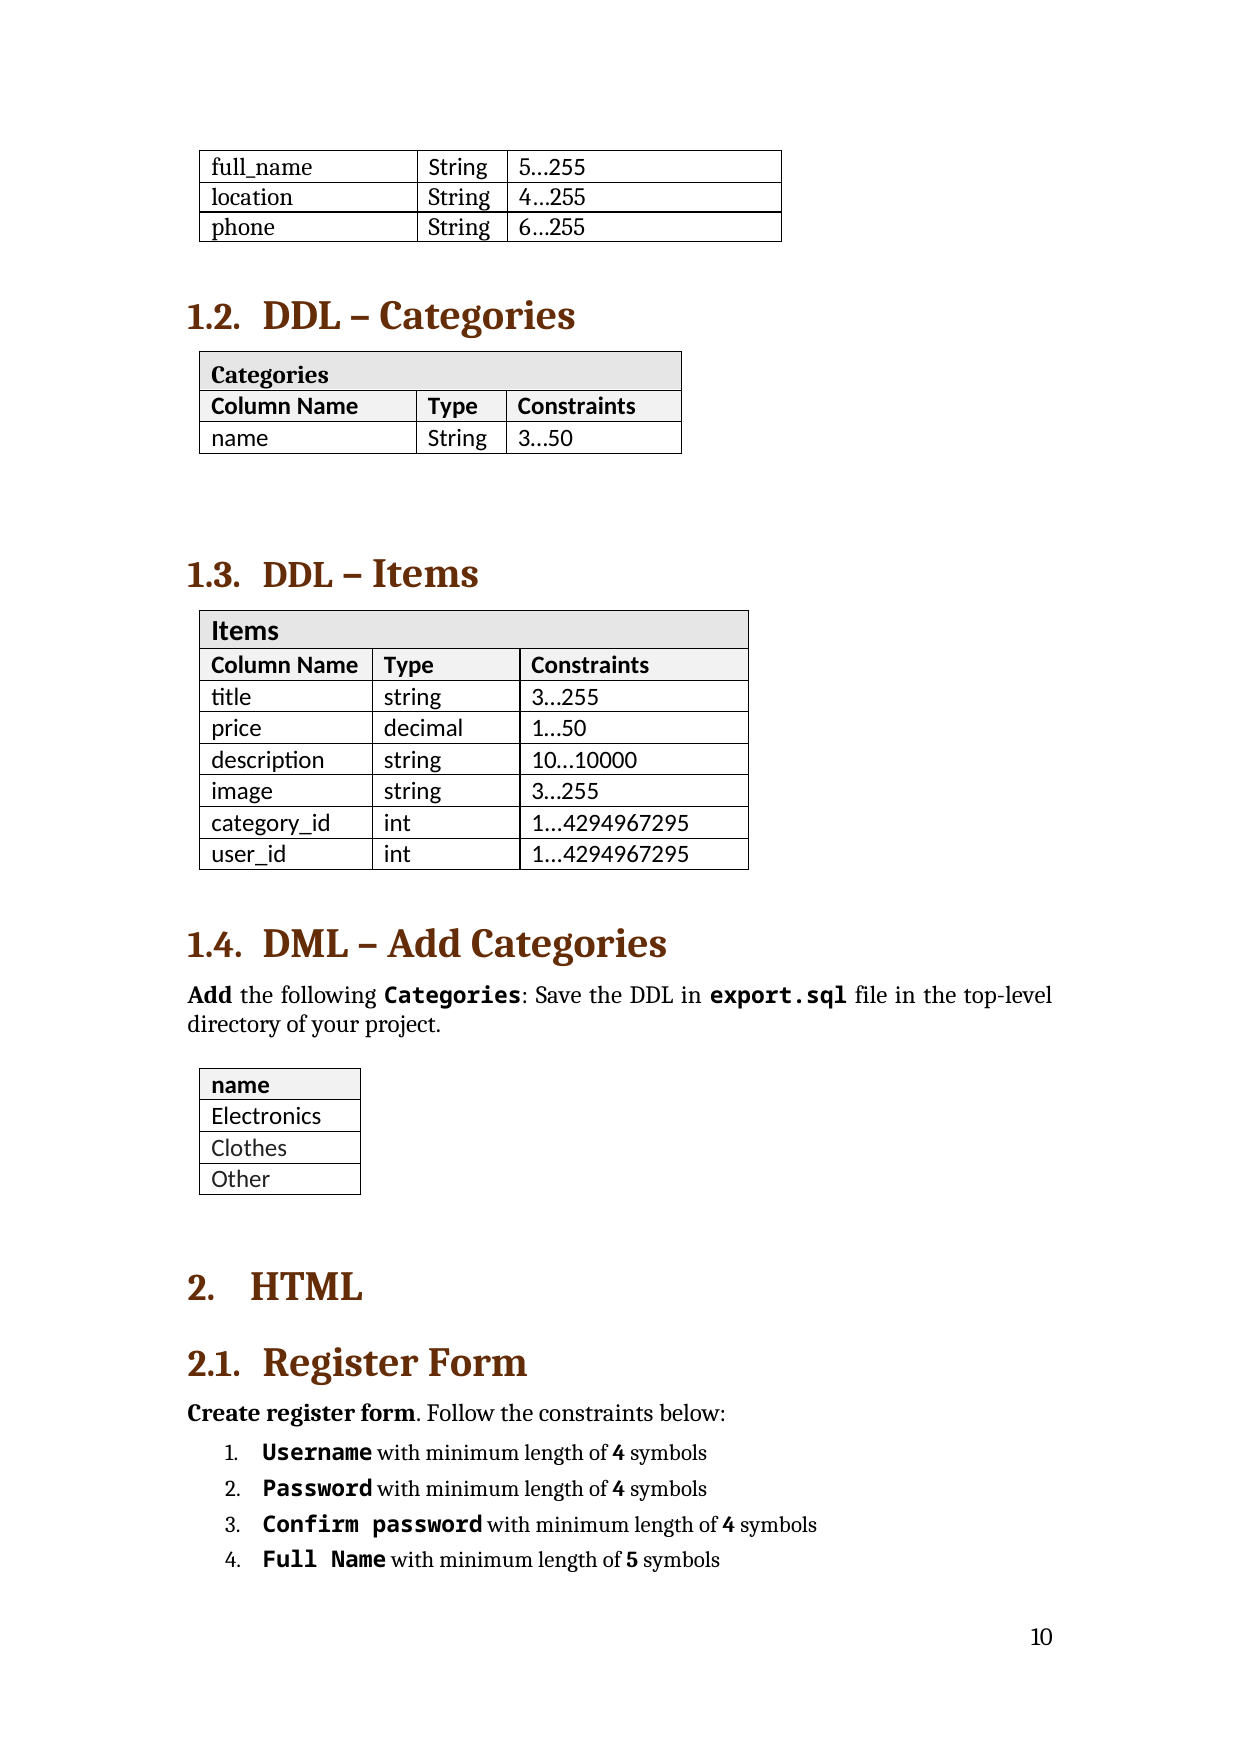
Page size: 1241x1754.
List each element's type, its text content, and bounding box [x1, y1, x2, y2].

table_header Categories [200, 352, 681, 389]
table_cell 3…255 [521, 681, 748, 711]
table_cell 1...4294967295 [521, 839, 748, 869]
table_cell 3…50 [507, 422, 681, 453]
table_cell String [418, 213, 507, 241]
subtitle DDL – Categories [187, 292, 1053, 340]
table_cell Column Name [200, 391, 416, 421]
table_cell 10…10000 [521, 744, 748, 774]
table_cell decimal [373, 712, 519, 743]
subtitle DDL – Items [187, 550, 1053, 598]
table_cell String [418, 151, 507, 182]
table_cell Other [200, 1164, 360, 1194]
table_cell price [200, 712, 372, 743]
table_cell string [373, 775, 519, 806]
table_cell title [200, 681, 372, 711]
subtitle HTML [187, 1263, 1053, 1311]
table_cell full_name [200, 151, 417, 182]
table_header Items [200, 611, 748, 648]
text Create register form. Follow the constraints below: [187, 1398, 1053, 1427]
table_cell image [200, 775, 372, 806]
table_cell string [373, 744, 519, 774]
subtitle Register Form [187, 1339, 1053, 1387]
table_cell String [418, 183, 507, 211]
table_cell phone [200, 213, 417, 241]
table_cell 1...4294967295 [521, 807, 748, 837]
table_cell user_id [200, 839, 372, 869]
table_cell description [200, 744, 372, 774]
table_cell Electronics [200, 1100, 360, 1131]
table_cell 5…255 [508, 151, 781, 182]
table_cell Constraints [521, 649, 748, 680]
subtitle DML – Add Categories [187, 920, 1053, 968]
table_cell 1…50 [521, 712, 748, 743]
table_cell Column Name [200, 649, 372, 680]
list Password with minimum length of 4 symbols [225, 1472, 1053, 1503]
table_cell Constraints [507, 391, 681, 421]
table_cell Type [373, 649, 519, 680]
table_cell category_id [200, 807, 372, 837]
table_cell int [373, 807, 519, 837]
table_cell 4…255 [508, 183, 781, 211]
list Confirm password with minimum length of 4 symbols [225, 1507, 1053, 1539]
list Full Name with minimum length of 5 symbols [225, 1543, 1053, 1575]
table_cell int [373, 839, 519, 869]
table_cell Clothes [200, 1132, 360, 1162]
table_cell name [200, 422, 416, 453]
list Username with minimum length of 4 symbols [225, 1436, 1053, 1467]
table_cell 3…255 [521, 775, 748, 806]
table_header name [200, 1069, 360, 1099]
table_cell 6…255 [508, 213, 781, 241]
table_cell Type [417, 391, 506, 421]
text Add the following Categories: Save the DDL in export.sql file in the top-level directory of your project. [187, 979, 1053, 1039]
table_cell String [417, 422, 506, 453]
table_cell string [373, 681, 519, 711]
table_cell location [200, 183, 417, 211]
